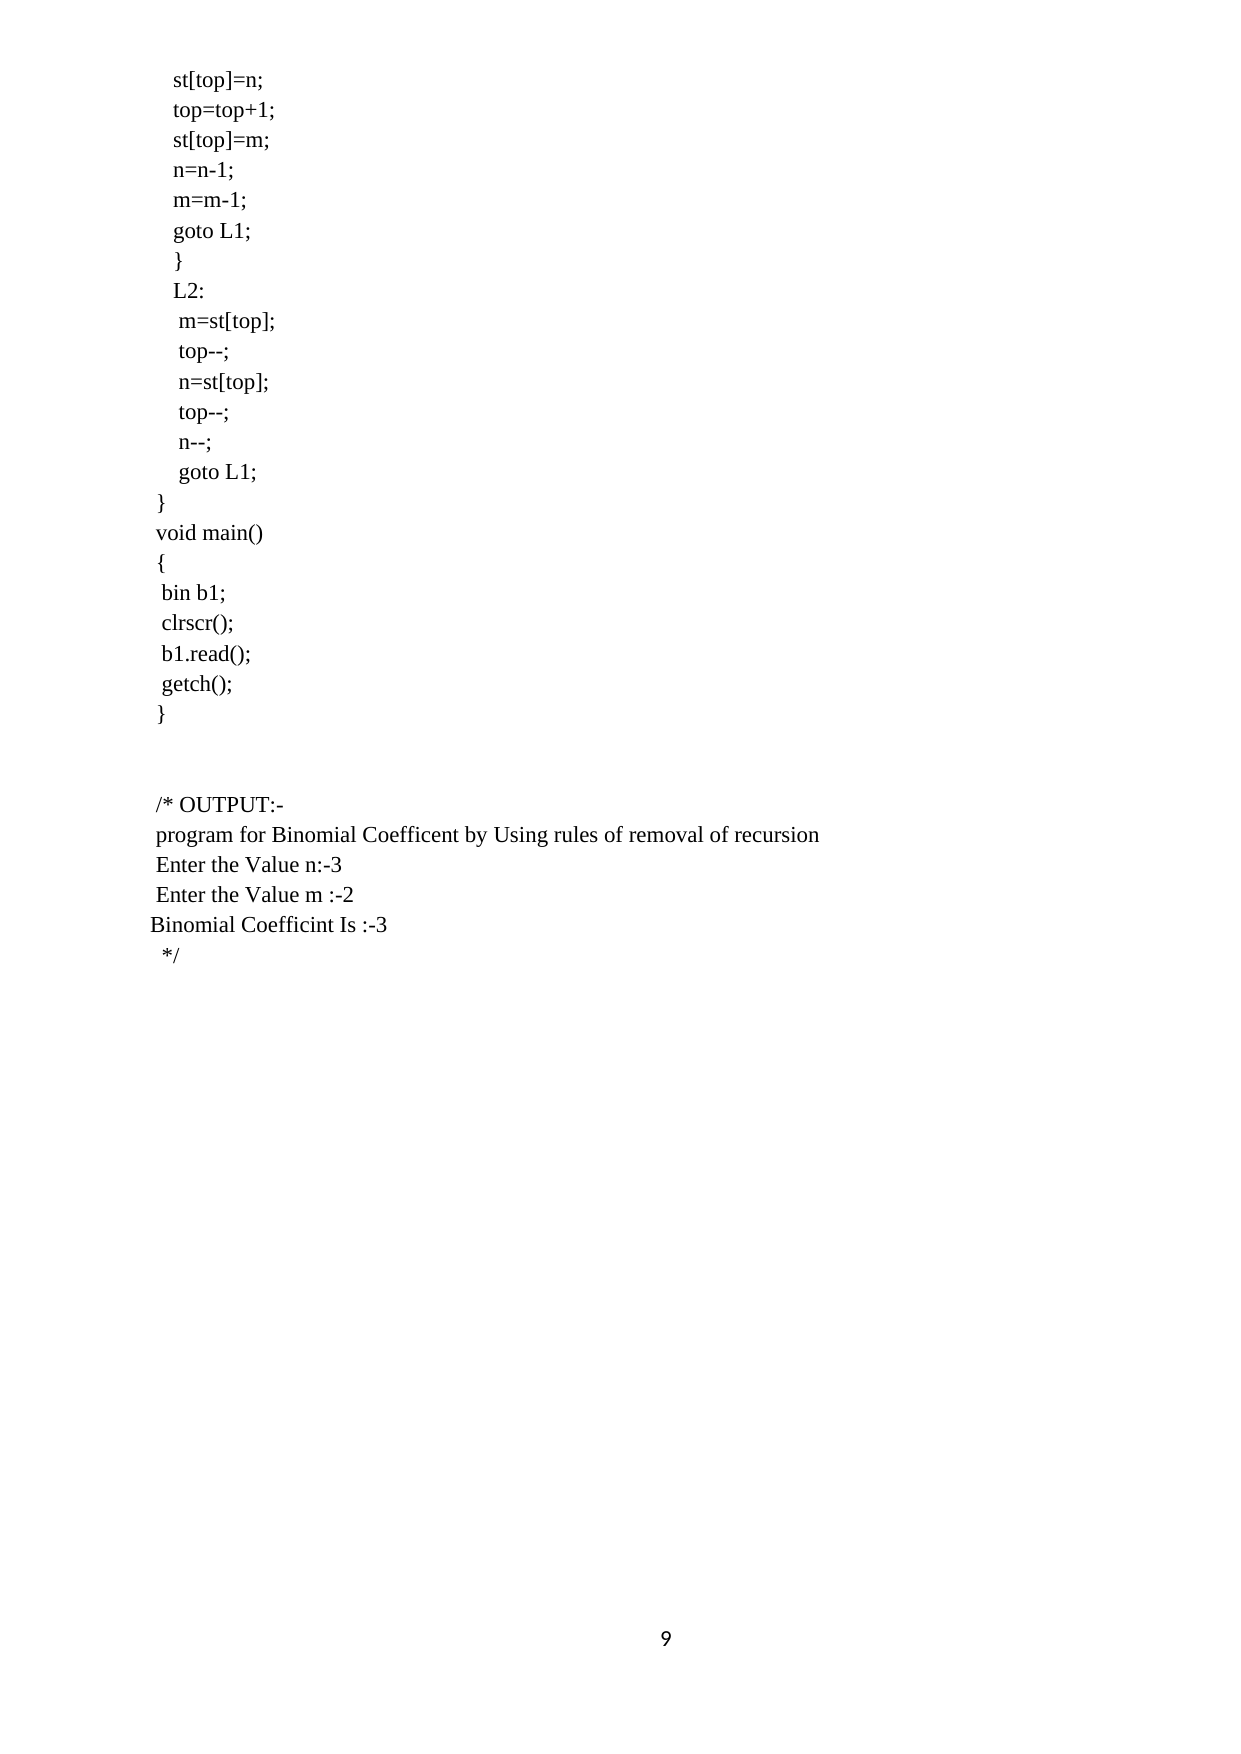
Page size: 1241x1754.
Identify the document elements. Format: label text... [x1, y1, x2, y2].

text */ [150, 942, 1181, 968]
text } [150, 700, 1181, 726]
text top--; [150, 398, 1181, 424]
text Enter the Value m :-2 [150, 881, 1181, 908]
text void main() [150, 519, 1181, 545]
text m=m-1; [150, 186, 1181, 213]
text } [150, 488, 1181, 515]
text /* OUTPUT:- [150, 791, 1181, 817]
text st[top]=n; [150, 66, 1181, 92]
text m=st[top]; [150, 307, 1181, 334]
text goto L1; [150, 217, 1181, 243]
text goto L1; [150, 458, 1181, 485]
text n=n-1; [150, 156, 1181, 183]
text st[top]=m; [150, 126, 1181, 152]
text Enter the Value n:-3 [150, 851, 1181, 877]
text { [150, 549, 1181, 575]
text program for Binomial Coefficent by Using rules of removal of recursion [150, 821, 1181, 847]
text } [150, 247, 1181, 273]
text b1.read(); [150, 639, 1181, 666]
text getch(); [150, 670, 1181, 696]
text Binomial Coefficint Is :-3 [150, 911, 1181, 938]
text n=st[top]; [150, 368, 1181, 394]
text n--; [150, 428, 1181, 454]
text bin b1; [150, 579, 1181, 606]
text clrscr(); [150, 609, 1181, 636]
text top=top+1; [150, 96, 1181, 122]
text L2: [150, 277, 1181, 303]
text top--; [150, 337, 1181, 364]
